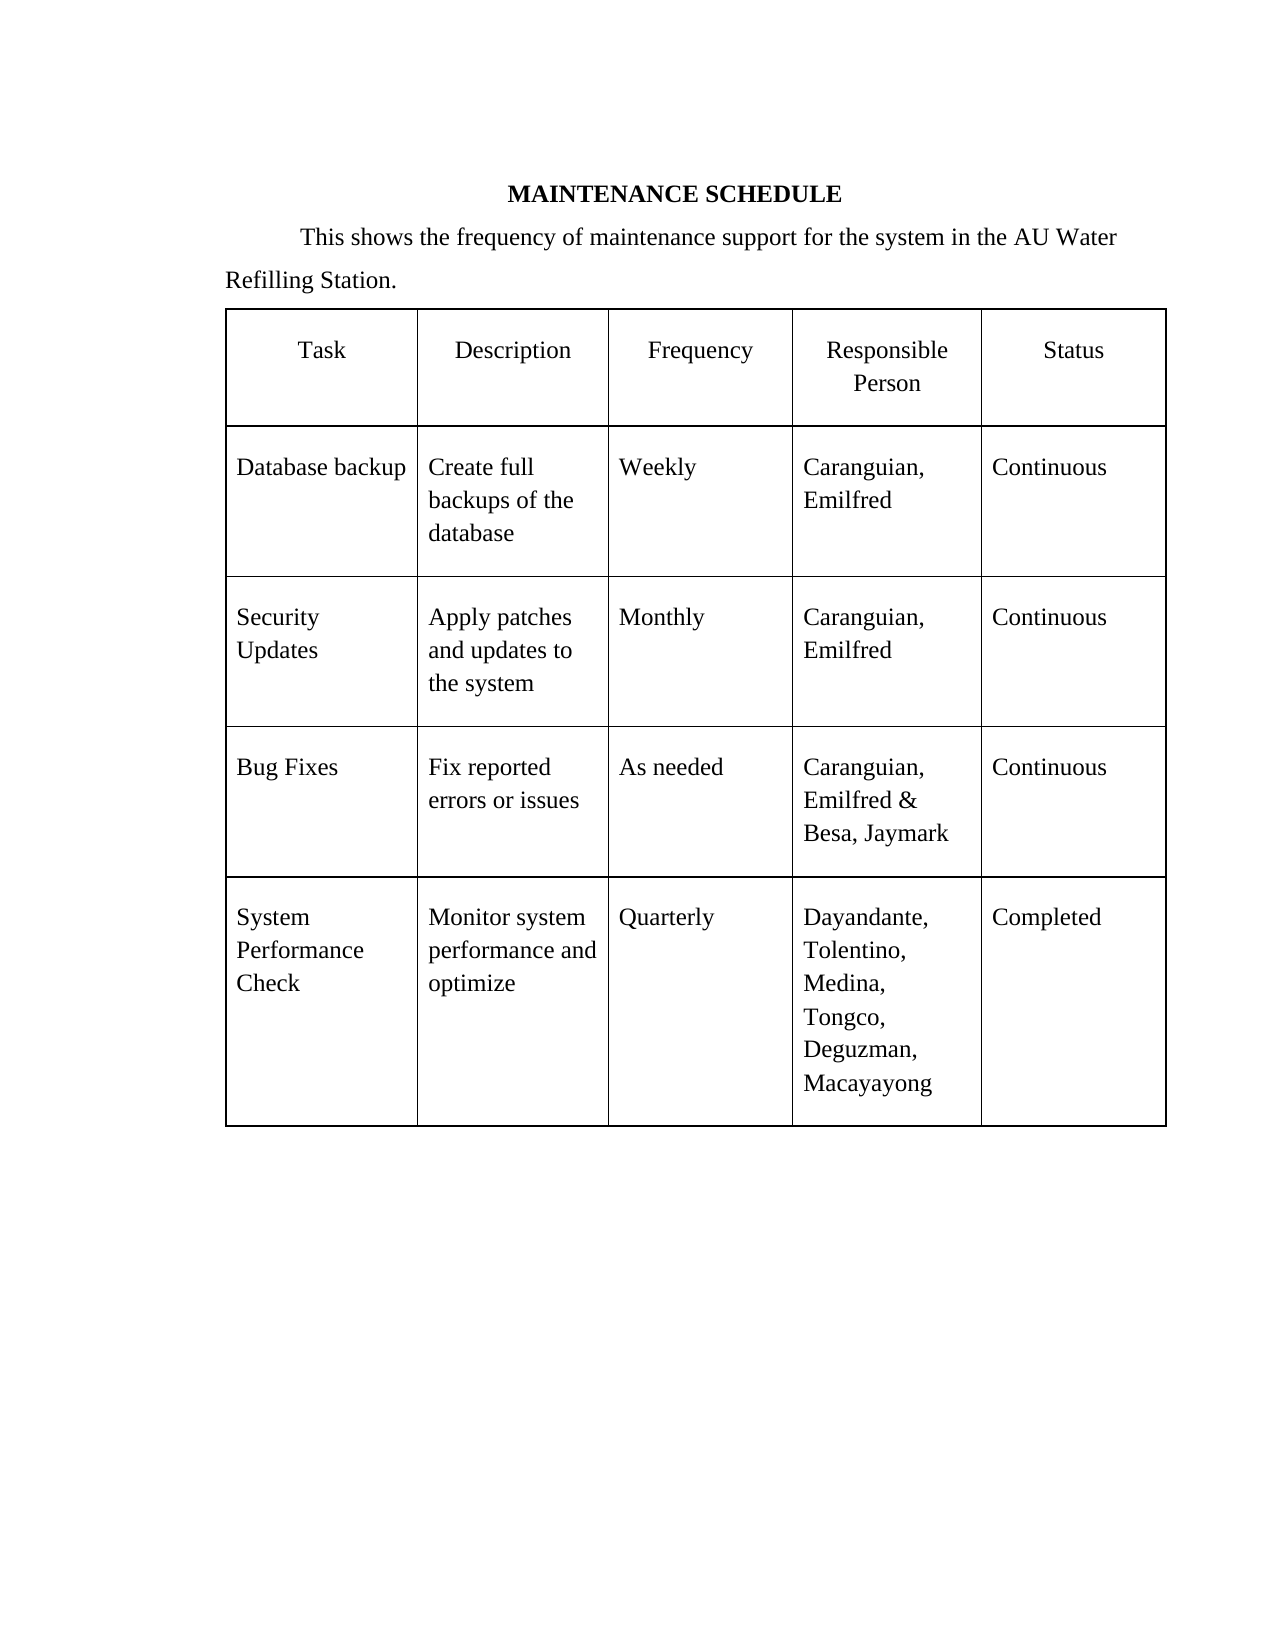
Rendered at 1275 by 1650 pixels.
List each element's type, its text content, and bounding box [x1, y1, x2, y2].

table_cell Create full backups of the database [418, 427, 608, 576]
table_cell Database backup [227, 427, 417, 576]
table_cell Caranguian, Emilfred & Besa, Jaymark [793, 727, 981, 876]
table_cell System Performance Check [227, 878, 417, 1125]
text MAINTENANCE SCHEDULE [225, 179, 1125, 207]
table_header Frequency [609, 310, 792, 425]
text This shows the frequency of maintenance support for the system in the AU Water Refilling Station. [225, 222, 1125, 294]
table_cell Completed [982, 878, 1165, 1125]
table_cell Caranguian, Emilfred [793, 577, 981, 726]
table_cell As needed [609, 727, 792, 876]
table_cell Weekly [609, 427, 792, 576]
table_header Description [418, 310, 608, 425]
table_cell Monitor system performance and optimize [418, 878, 608, 1125]
table_cell Bug Fixes [227, 727, 417, 876]
table_cell Dayandante, Tolentino, Medina, Tongco, Deguzman, Macayayong [793, 878, 981, 1125]
table_cell Monthly [609, 577, 792, 726]
table_cell Continuous [982, 727, 1165, 876]
table_cell Apply patches and updates to the system [418, 577, 608, 726]
table_header Task [227, 310, 417, 425]
table_cell Caranguian, Emilfred [793, 427, 981, 576]
table_cell Fix reported errors or issues [418, 727, 608, 876]
table_cell Continuous [982, 577, 1165, 726]
table_cell Quarterly [609, 878, 792, 1125]
table_header Responsible Person [793, 310, 981, 425]
table_header Status [982, 310, 1165, 425]
table_cell Security Updates [227, 577, 417, 726]
table_cell Continuous [982, 427, 1165, 576]
